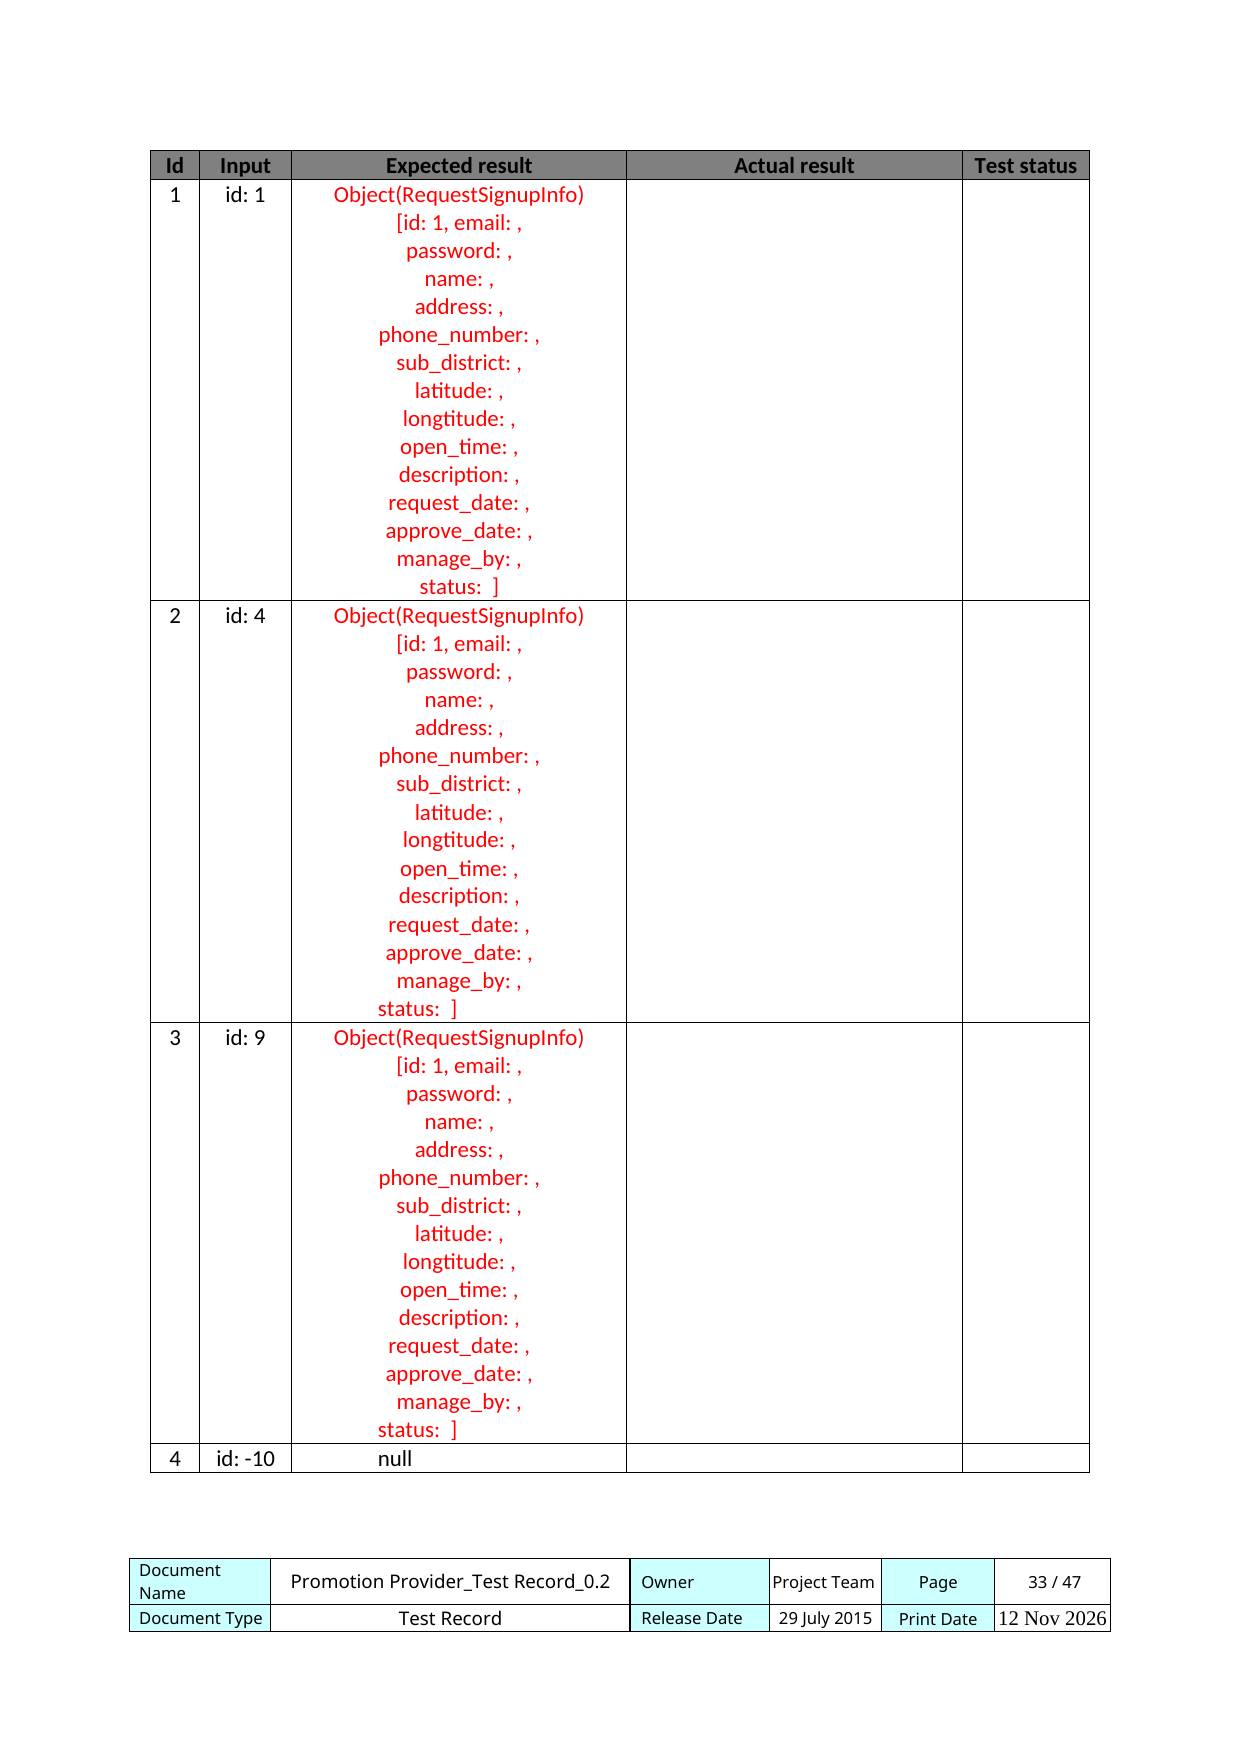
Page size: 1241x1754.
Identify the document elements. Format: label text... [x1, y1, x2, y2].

table_header Expected result [292, 151, 626, 179]
table_cell [627, 1023, 962, 1443]
table_cell [627, 601, 962, 1022]
table_cell id: 9 [200, 1023, 291, 1443]
table_cell 4 [151, 1444, 199, 1472]
table_cell [627, 180, 962, 600]
table_cell [963, 180, 1089, 600]
table_cell 1 [151, 180, 199, 600]
table_cell [963, 1444, 1089, 1472]
table_header Id [151, 151, 199, 179]
table_cell id: 4 [200, 601, 291, 1022]
table_header Input [200, 151, 291, 179]
table_cell [627, 1444, 962, 1472]
table_cell Object(RequestSignupInfo) [id: 1, email: , password: , name: , address: , phone_number: , sub_district: , latitude: , longtitude: , open_time: , description: , request_date: , approve_date: , manage_by: , status: ] [292, 601, 626, 1022]
table_header Test status [963, 151, 1089, 179]
table_cell null [292, 1444, 626, 1472]
table_cell 3 [151, 1023, 199, 1443]
table_cell Object(RequestSignupInfo) [id: 1, email: , password: , name: , address: , phone_number: , sub_district: , latitude: , longtitude: , open_time: , description: , request_date: , approve_date: , manage_by: , status: ] [292, 180, 626, 600]
table_cell id: 1 [200, 180, 291, 600]
table_cell [963, 1023, 1089, 1443]
table_cell Object(RequestSignupInfo) [id: 1, email: , password: , name: , address: , phone_number: , sub_district: , latitude: , longtitude: , open_time: , description: , request_date: , approve_date: , manage_by: , status: ] [292, 1023, 626, 1443]
table_header Actual result [627, 151, 962, 179]
table_cell 2 [151, 601, 199, 1022]
table_cell [963, 601, 1089, 1022]
table_cell id: -10 [200, 1444, 291, 1472]
